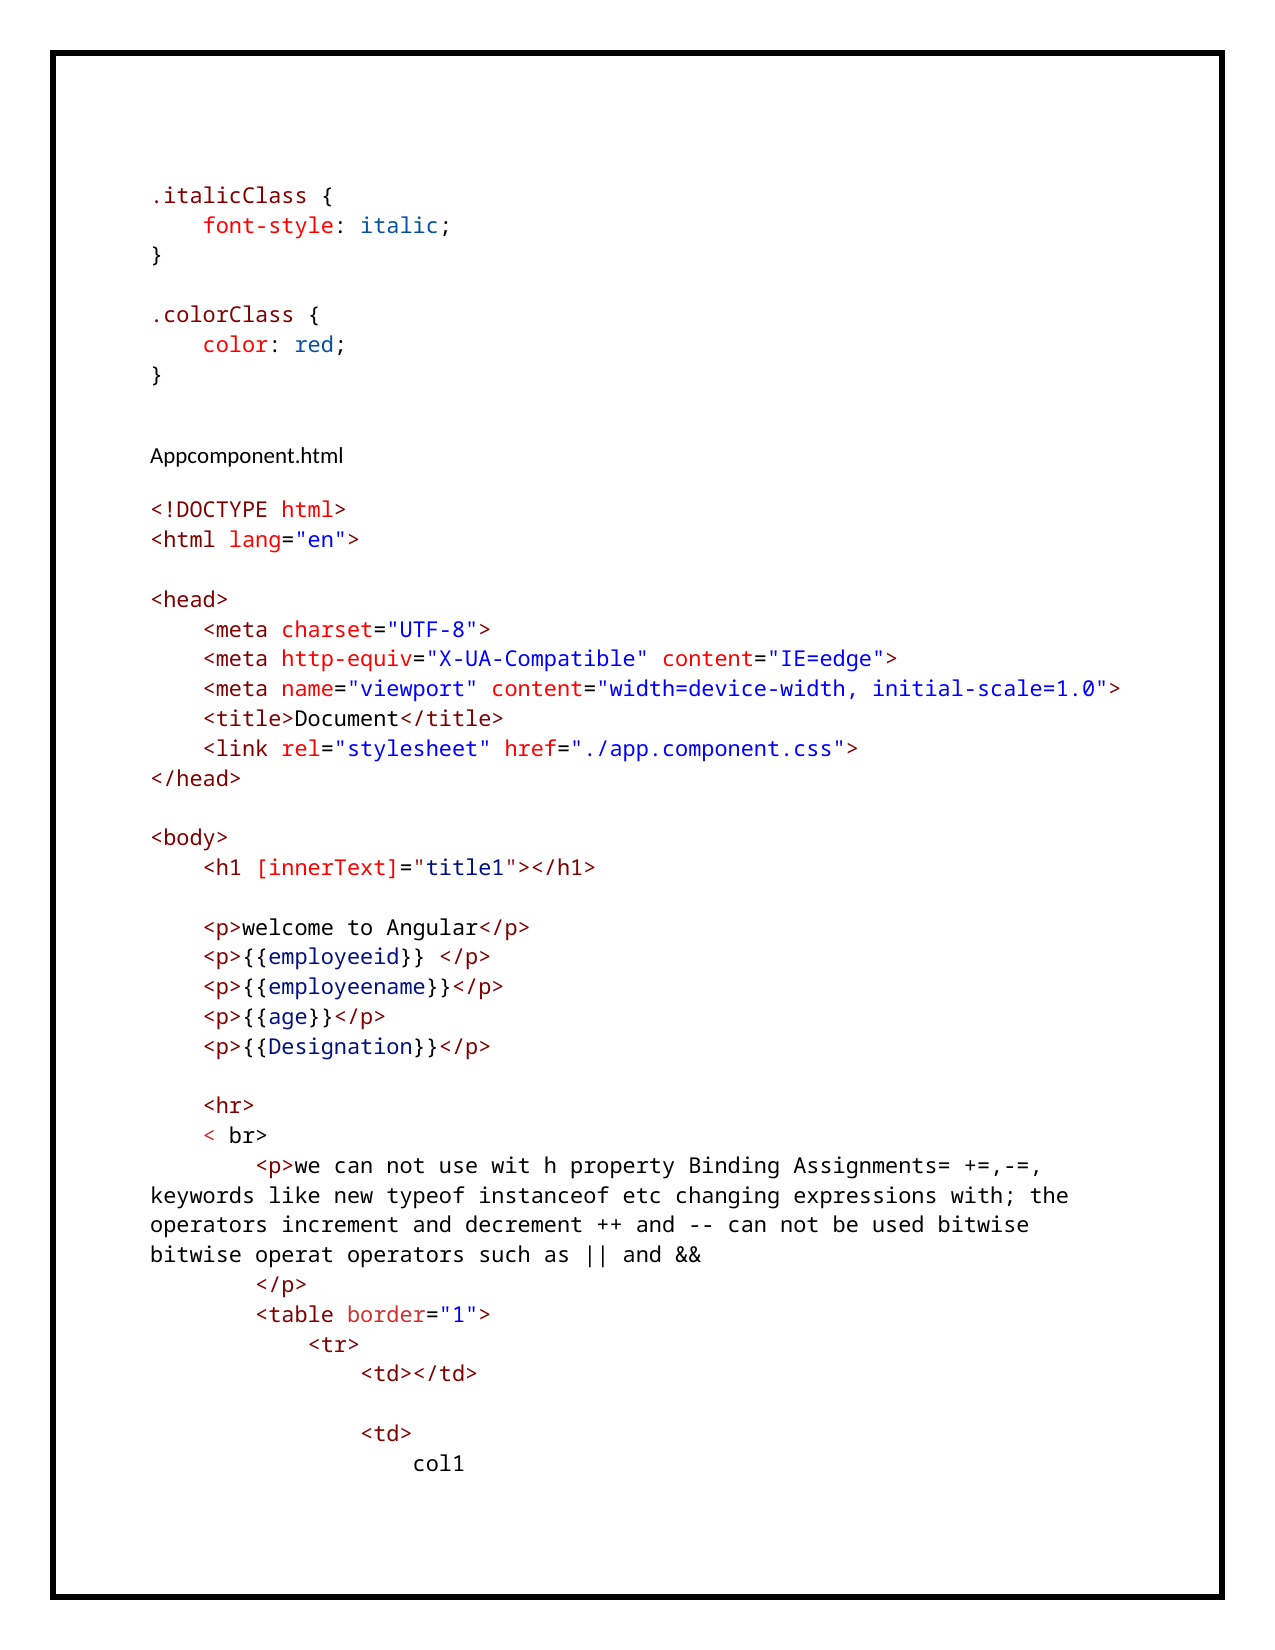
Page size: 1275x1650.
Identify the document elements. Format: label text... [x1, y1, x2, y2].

text <meta charset="UTF-8"> [150, 613, 1125, 643]
text <p>welcome to Angular</p> [150, 911, 1125, 941]
text <meta name="viewport" content="width=device-width, initial-scale=1.0"> [150, 673, 1125, 703]
text < br> [150, 1120, 1125, 1150]
text .italicClass { [150, 180, 1125, 209]
text <title>Document</title> [150, 703, 1125, 733]
text <p>{{employeename}}</p> [150, 971, 1125, 1001]
text <p>{{employeeid}} </p> [150, 941, 1125, 971]
text <tr> [150, 1328, 1125, 1358]
text Appcomponent.html [150, 441, 1125, 469]
text .colorClass { [150, 299, 1125, 329]
text <html lang="en"> [150, 524, 1125, 554]
text <h1 [innerText]="title1"></h1> [150, 852, 1125, 882]
text <td></td> [150, 1358, 1125, 1388]
text font-style: italic; [150, 209, 1125, 239]
text <meta http-equiv="X-UA-Compatible" content="IE=edge"> [150, 643, 1125, 673]
text </p> [150, 1269, 1125, 1299]
text <head> [150, 584, 1125, 613]
text <table border="1"> [150, 1299, 1125, 1328]
text <link rel="stylesheet" href="./app.component.css"> [150, 733, 1125, 762]
text col1 [150, 1448, 1125, 1477]
text } [150, 239, 1125, 269]
text color: red; [150, 329, 1125, 358]
text <p>{{Designation}}</p> [150, 1031, 1125, 1060]
text <!DOCTYPE html> [150, 494, 1125, 524]
text <td> [150, 1418, 1125, 1448]
text </head> [150, 762, 1125, 792]
text } [150, 358, 1125, 388]
text <hr> [150, 1090, 1125, 1120]
text <p>we can not use wit h property Binding Assignments= +=,-=, keywords like new typeof instanceof etc changing expressions with; the operators increment and decrement ++ and -- can not be used bitwise bitwise operat operators such as || and && [150, 1150, 1125, 1269]
text <body> [150, 822, 1125, 852]
text <p>{{age}}</p> [150, 1001, 1125, 1031]
